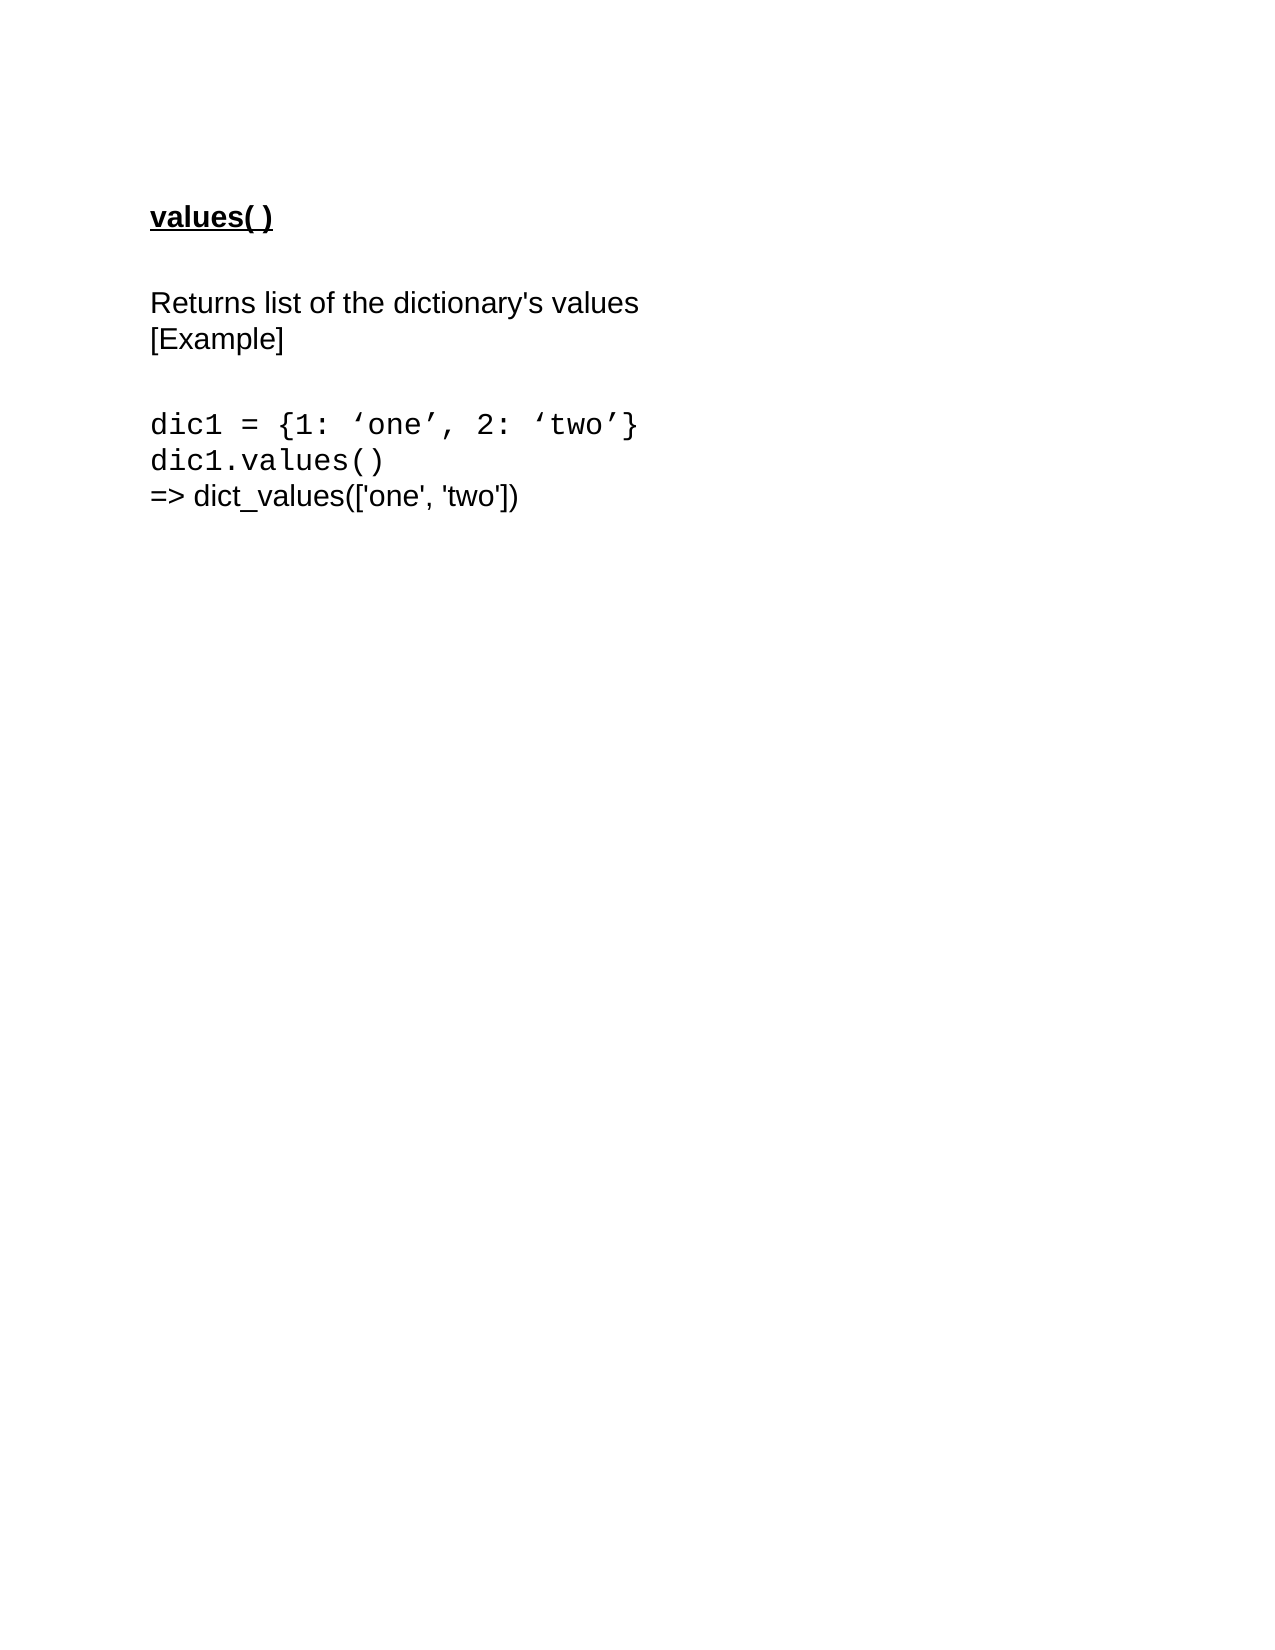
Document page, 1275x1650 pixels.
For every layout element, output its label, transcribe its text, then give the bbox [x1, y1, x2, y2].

text dic1 = {1: ‘one’, 2: ‘two’} [150, 407, 1125, 441]
text Returns list of the dictionary's values [150, 286, 1125, 320]
text dic1.values() [150, 443, 1125, 477]
text [Example] [150, 322, 1125, 356]
text => dict_values(['one', 'two']) [150, 480, 1125, 513]
text values( ) [150, 201, 1125, 234]
